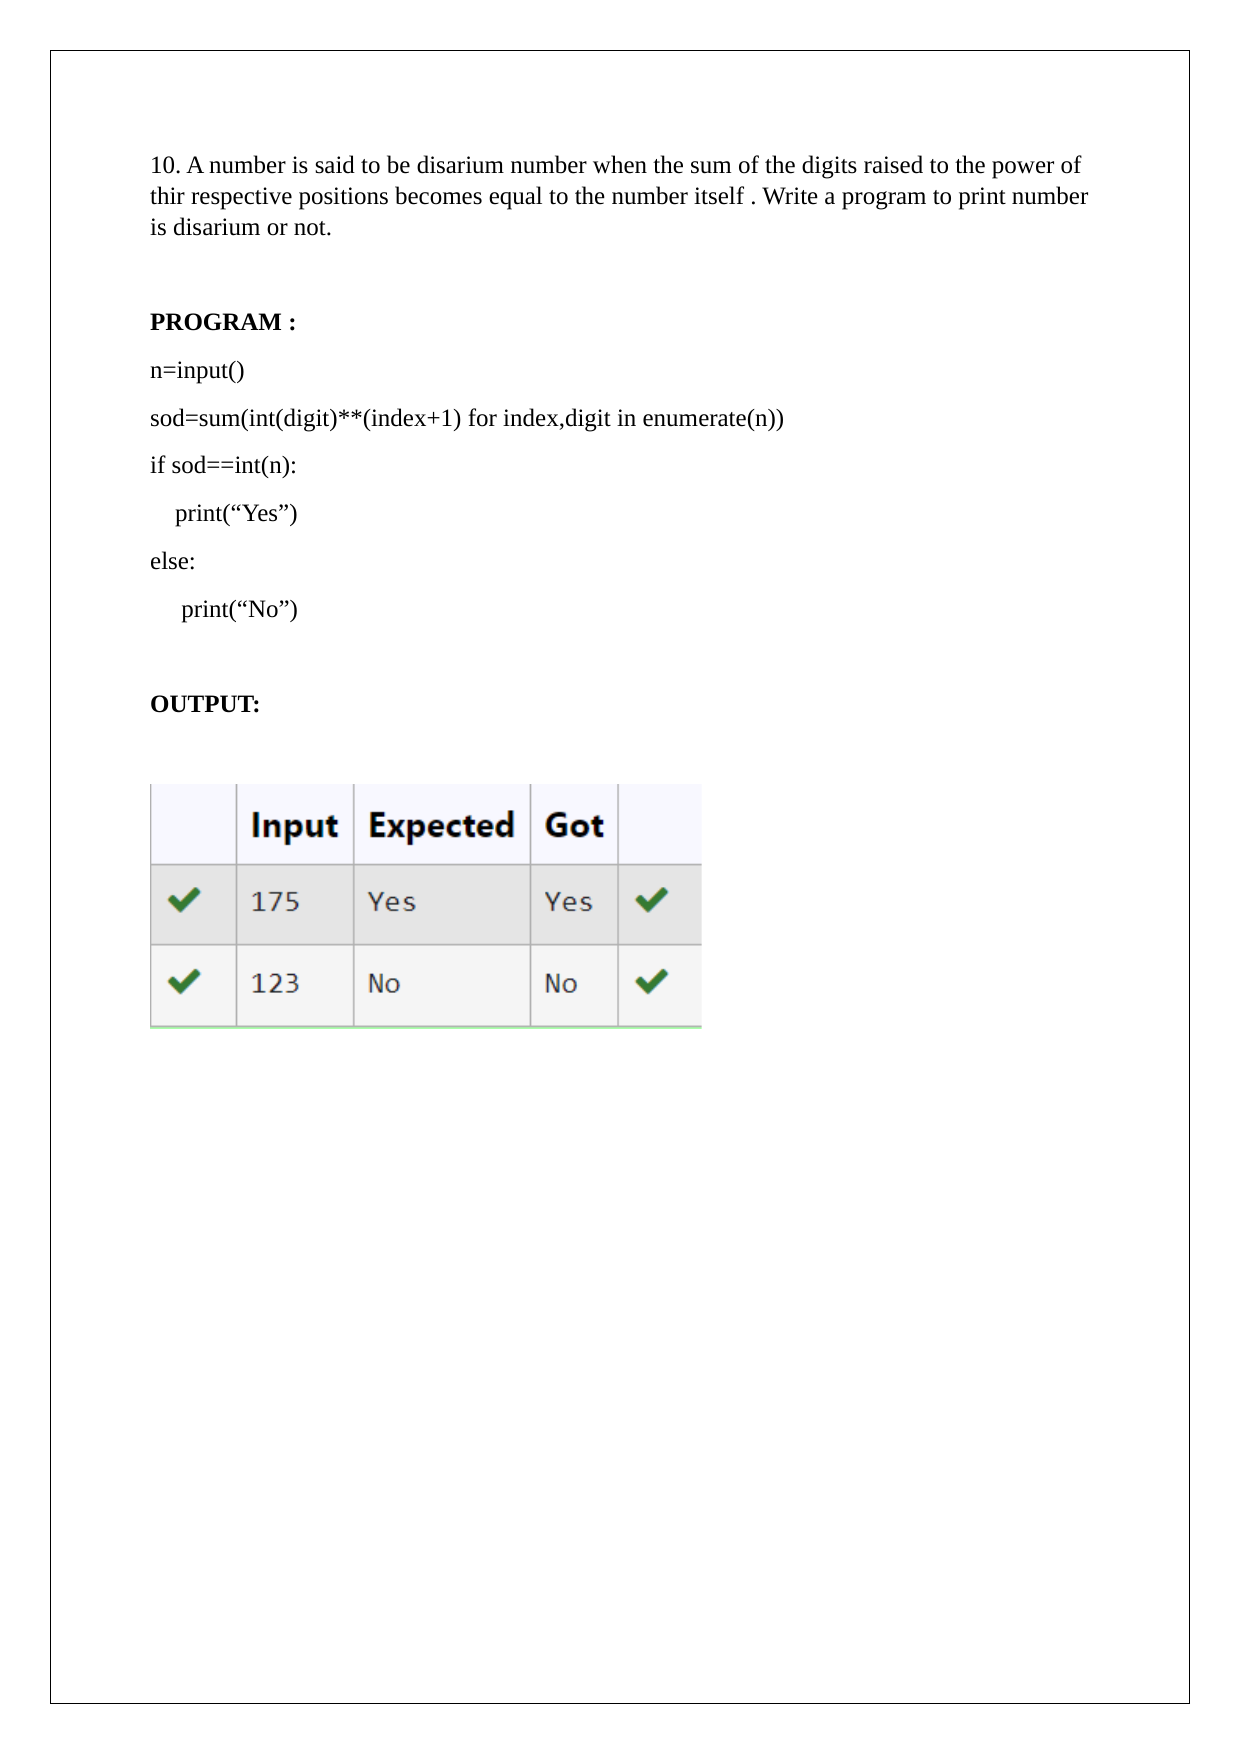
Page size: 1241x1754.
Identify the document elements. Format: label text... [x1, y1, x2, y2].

text if sod==int(n): [150, 451, 1090, 479]
text print(“No”) [150, 594, 1090, 622]
text else: [150, 546, 1090, 575]
text print(“Yes”) [150, 498, 1090, 527]
text n=input() [150, 355, 1090, 384]
picture [150, 784, 702, 1029]
text PROGRAM : [150, 307, 1090, 336]
text sod=sum(int(digit)**(index+1) for index,digit in enumerate(n)) [150, 403, 1090, 432]
text OUTPUT: [150, 689, 1090, 718]
text 10. A number is said to be disarium number when the sum of the digits raised to the power of thir respective positions becomes equal to the number itself . Write a program to print number is disarium or not. [150, 150, 1090, 241]
